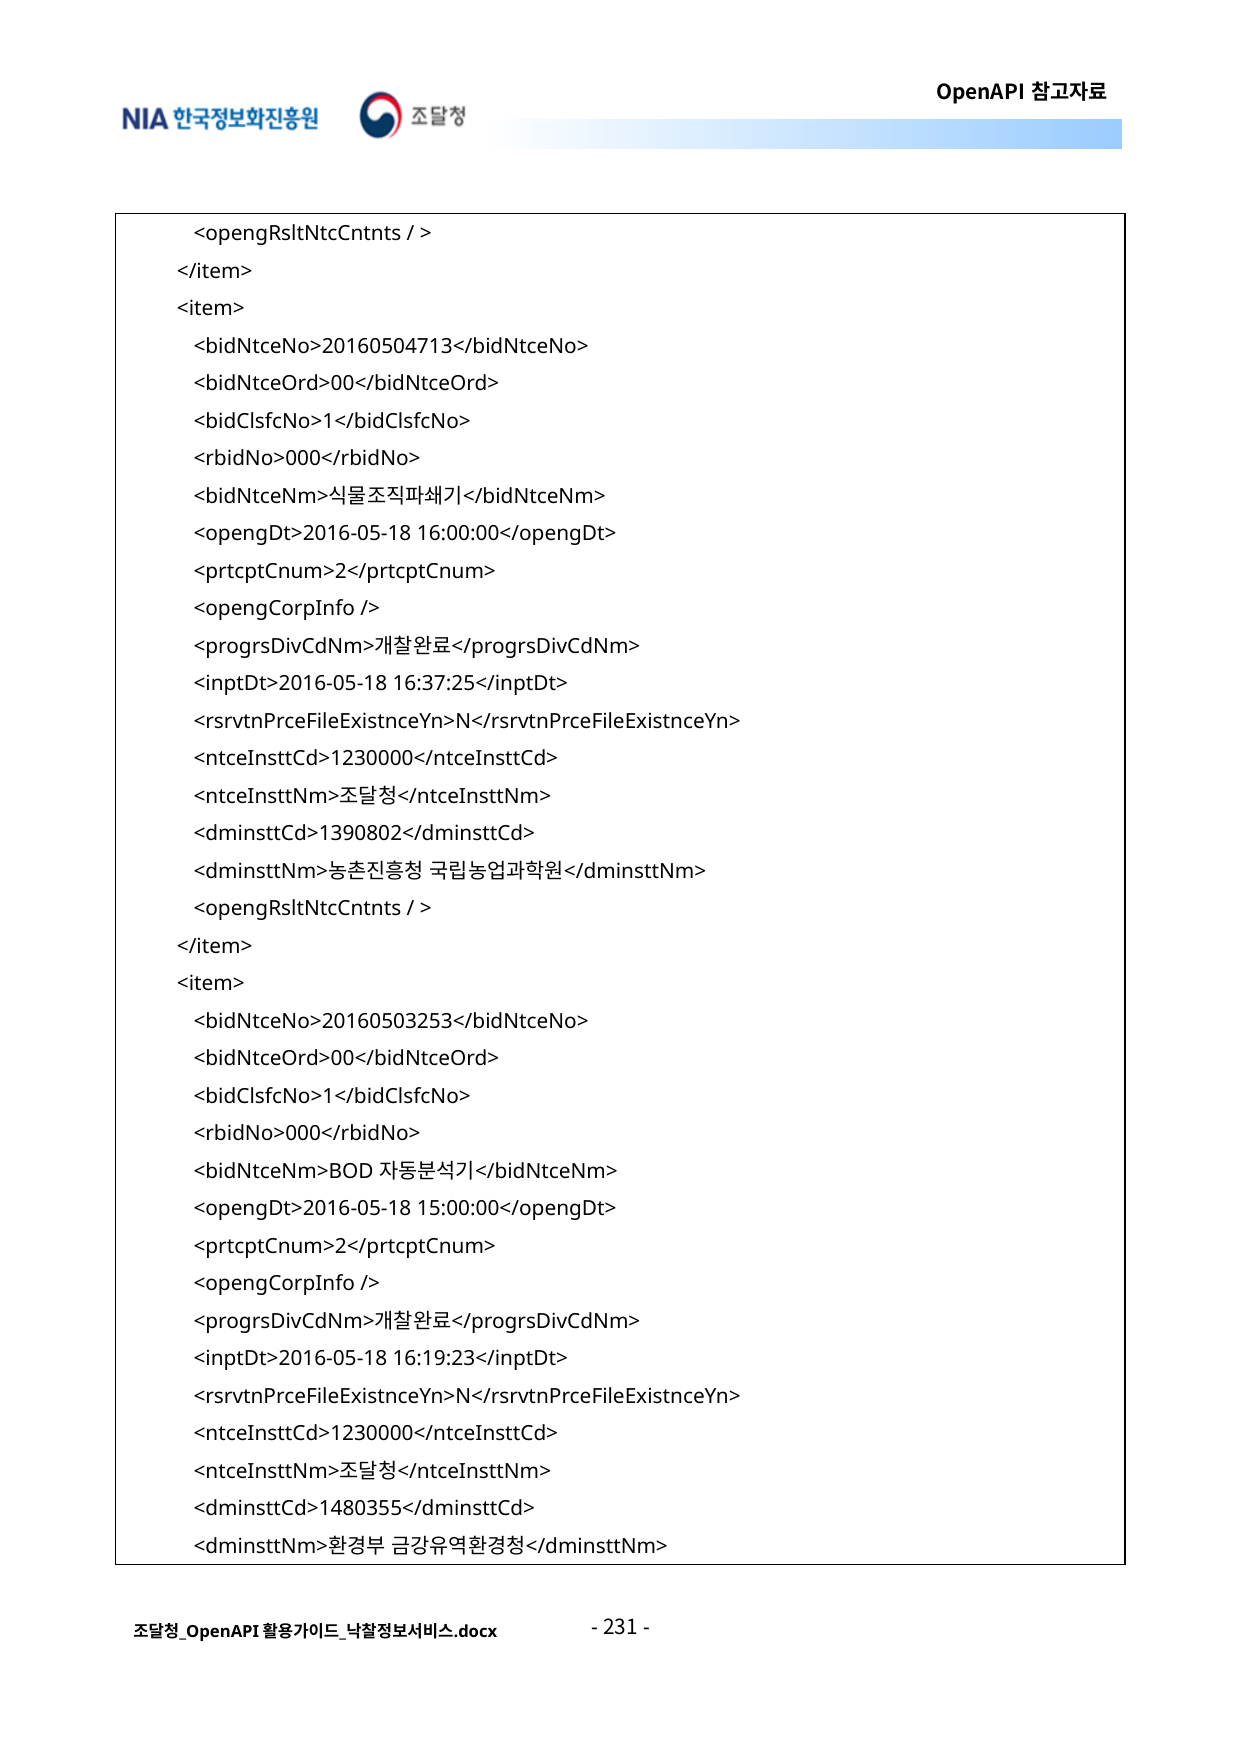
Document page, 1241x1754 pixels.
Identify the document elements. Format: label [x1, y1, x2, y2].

picture [118, 88, 472, 145]
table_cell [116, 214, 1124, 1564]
